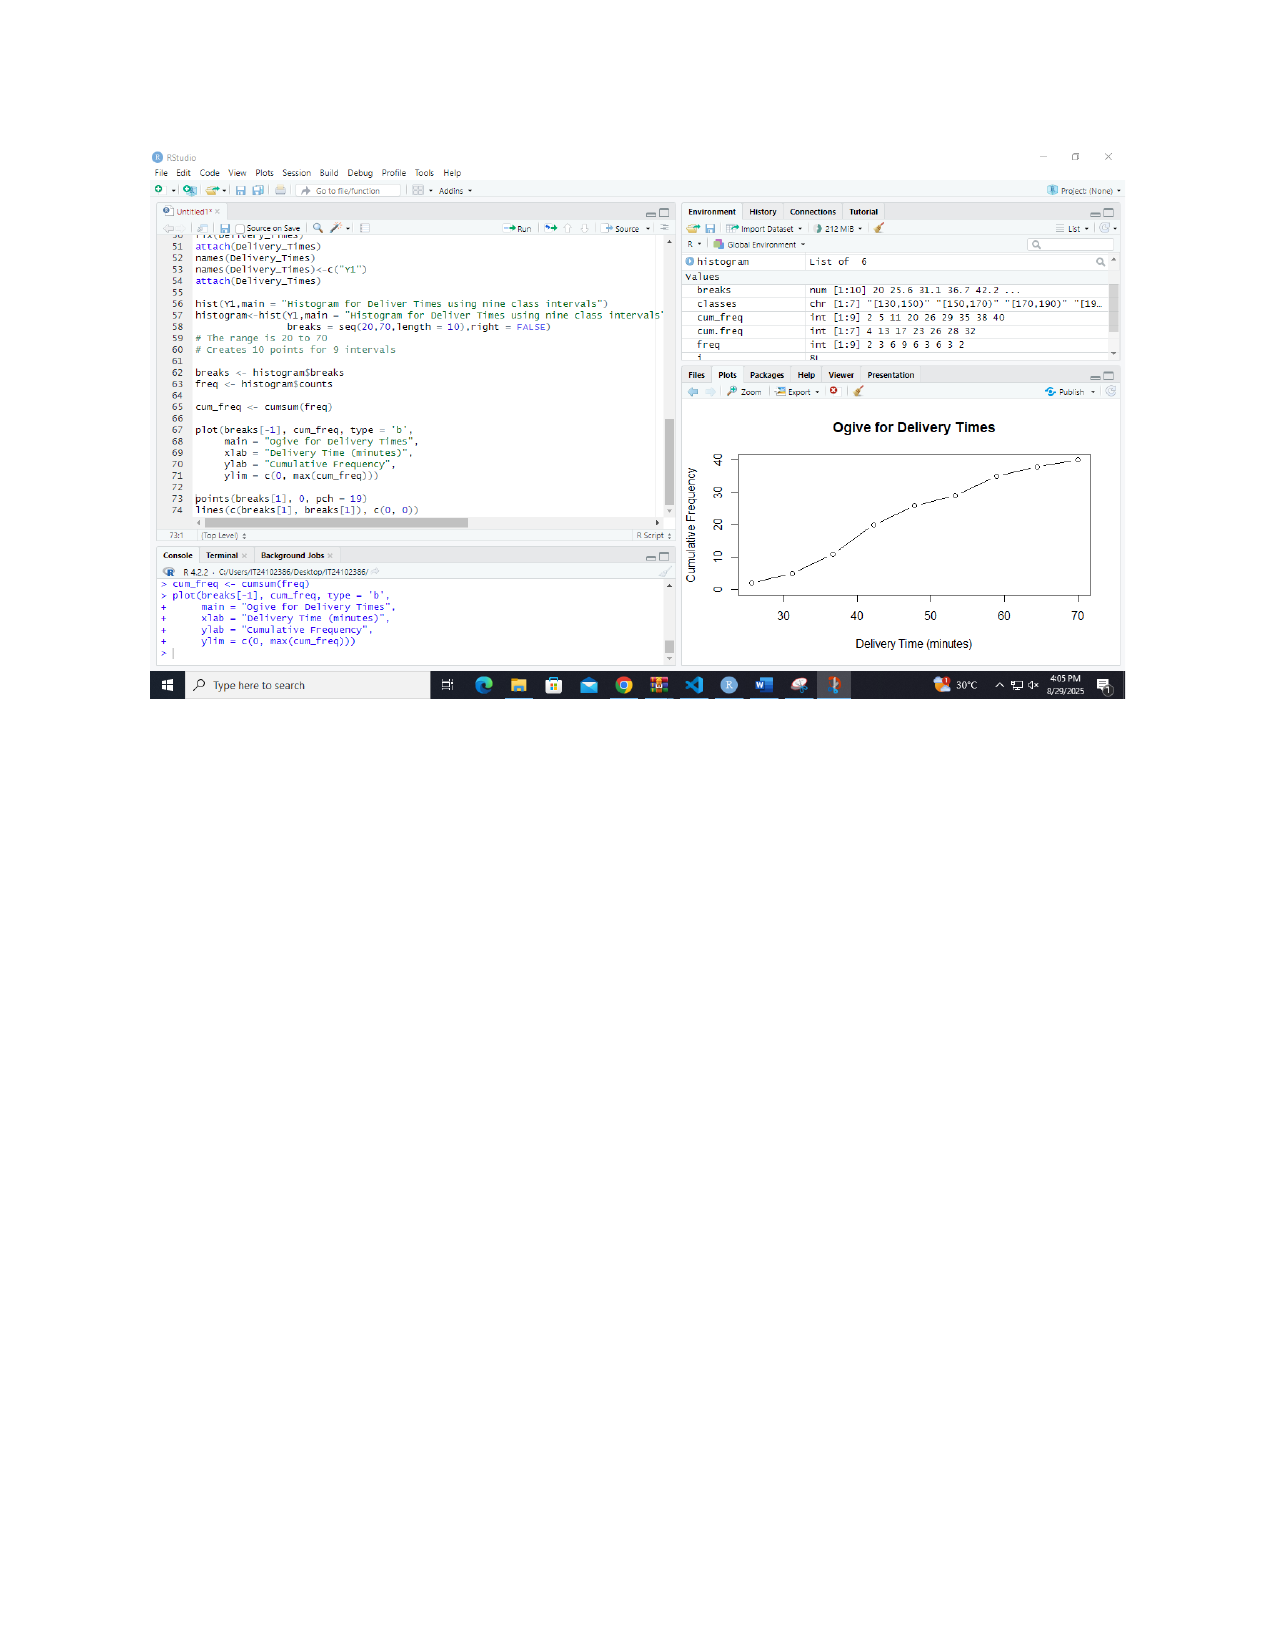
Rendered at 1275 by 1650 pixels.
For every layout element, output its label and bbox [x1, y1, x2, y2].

picture [150, 150, 1125, 699]
